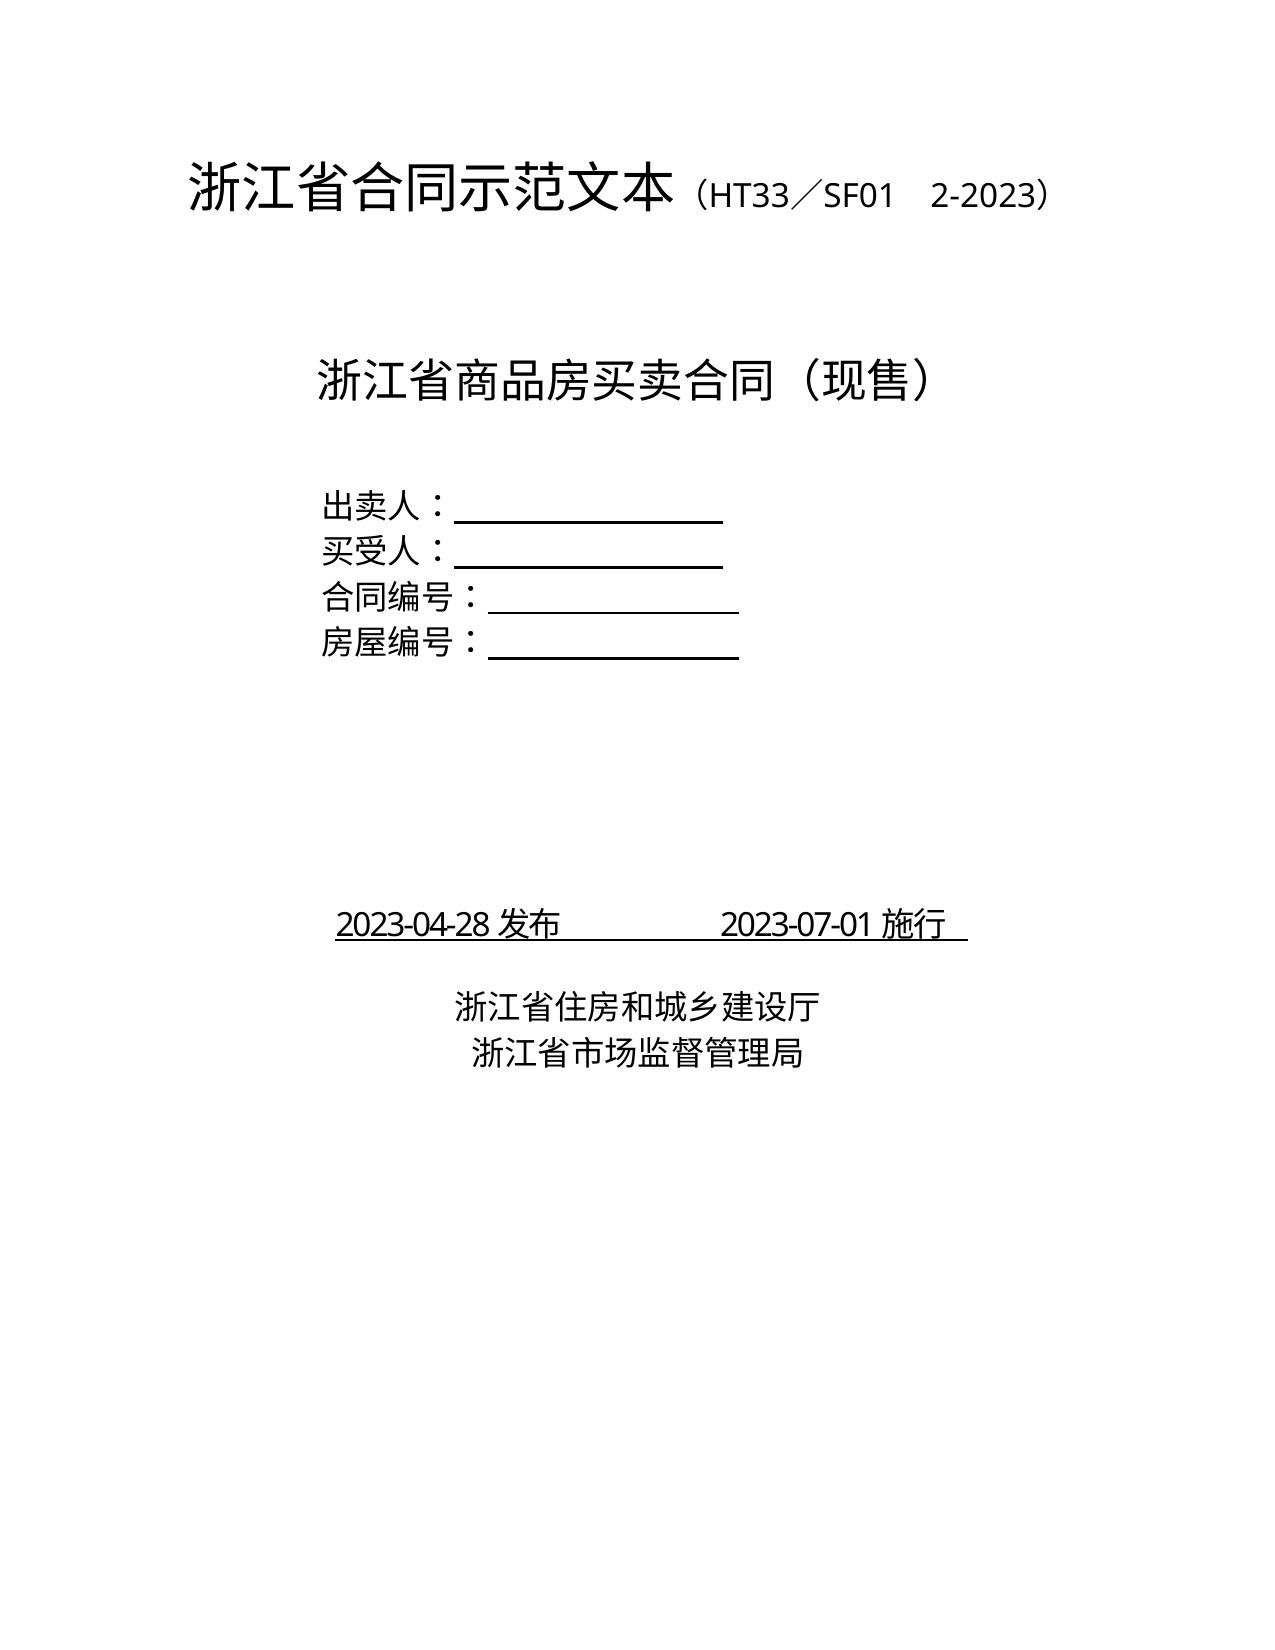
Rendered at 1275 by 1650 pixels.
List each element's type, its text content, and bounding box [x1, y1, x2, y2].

text 买受人： [187, 528, 1087, 574]
text 房屋编号： [187, 619, 1087, 664]
text 浙江省住房和城乡建设厅 [187, 984, 1087, 1029]
text 浙江省市场监督管理局 [187, 1029, 1087, 1075]
text 浙江省商品房买卖合同（现售） [187, 348, 1087, 411]
text 出卖人： [187, 483, 1087, 528]
text 浙江省合同示范文本（HT33／SF01 2-2023） [187, 150, 1087, 224]
text 合同编号： [187, 574, 1087, 619]
text 2023-04-28发布 2023-07-01 施行 [187, 900, 1087, 946]
